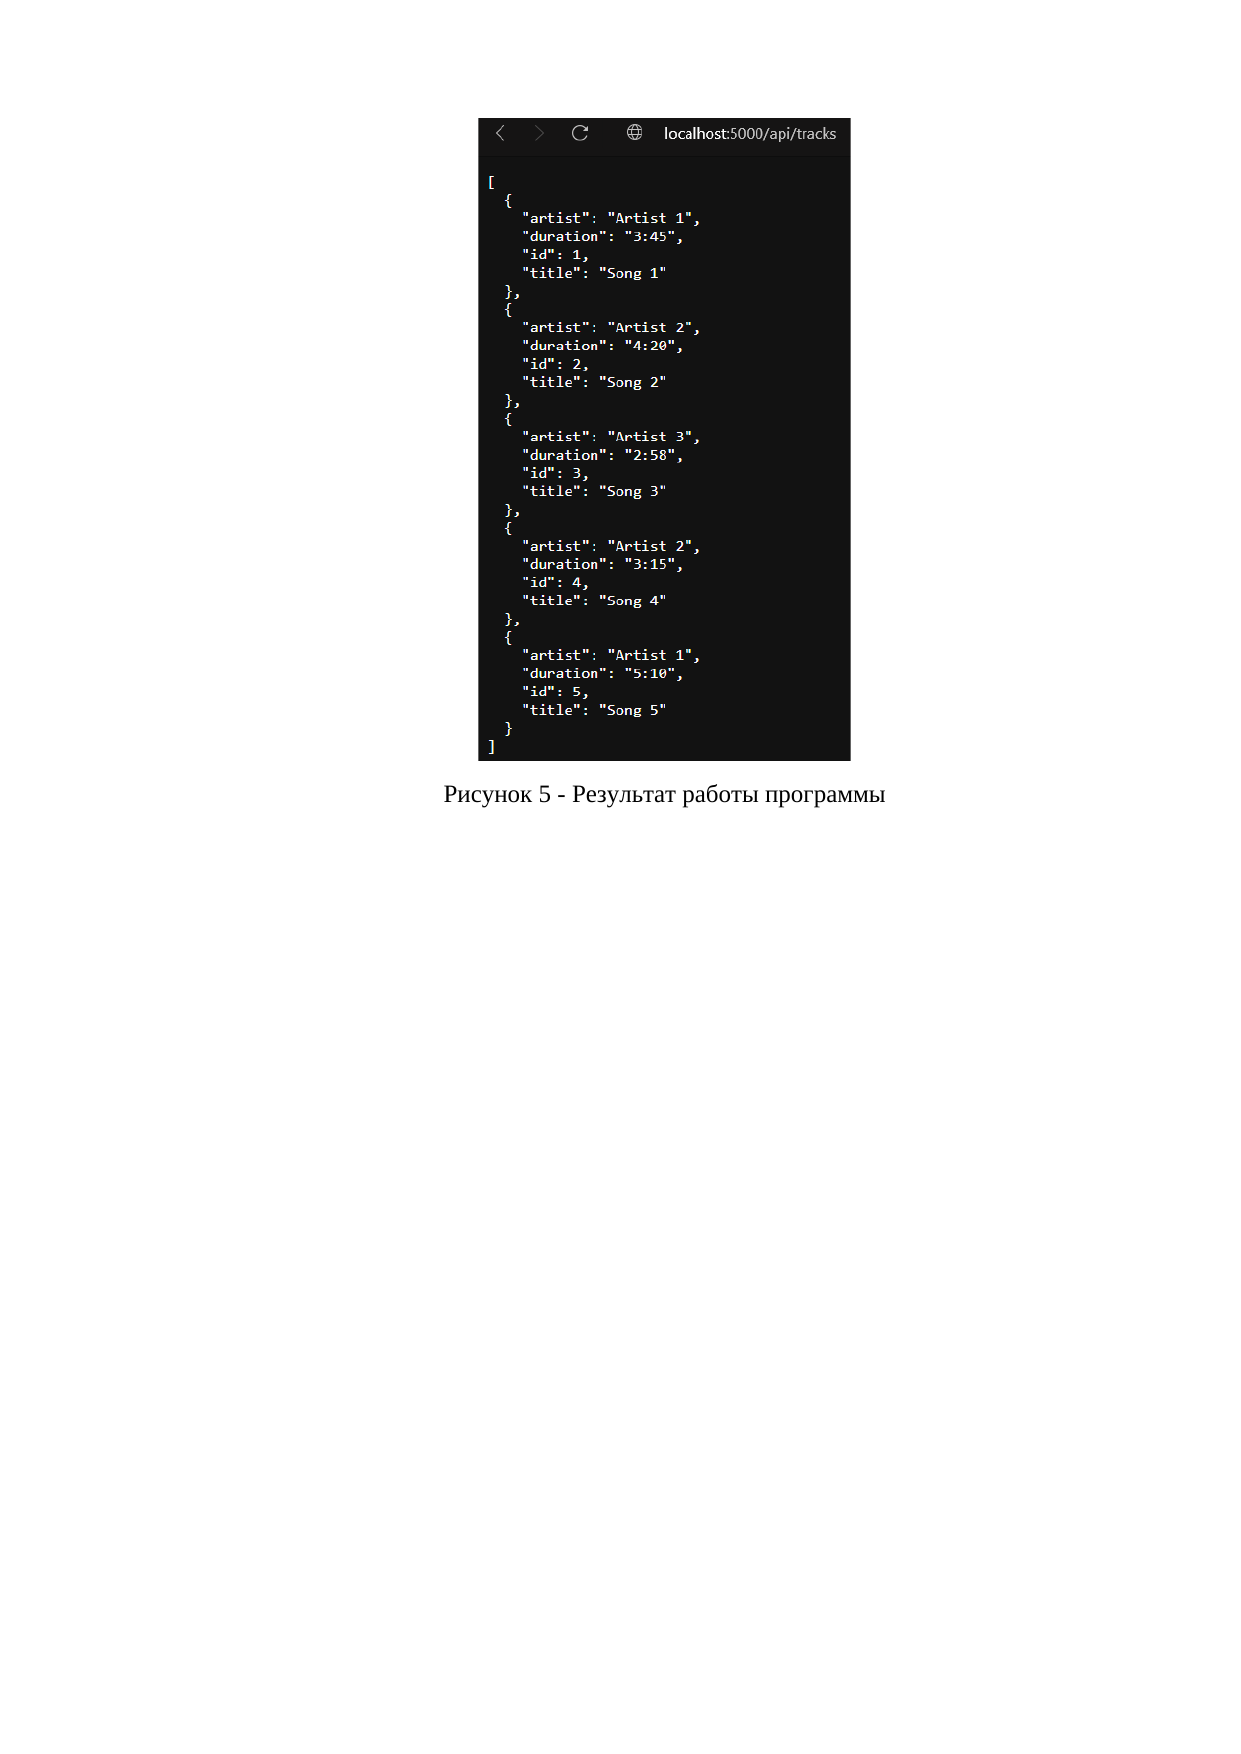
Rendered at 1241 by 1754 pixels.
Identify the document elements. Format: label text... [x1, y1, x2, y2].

text Рисунок 5 - Результат работы программы [177, 779, 1152, 808]
picture [478, 118, 851, 761]
